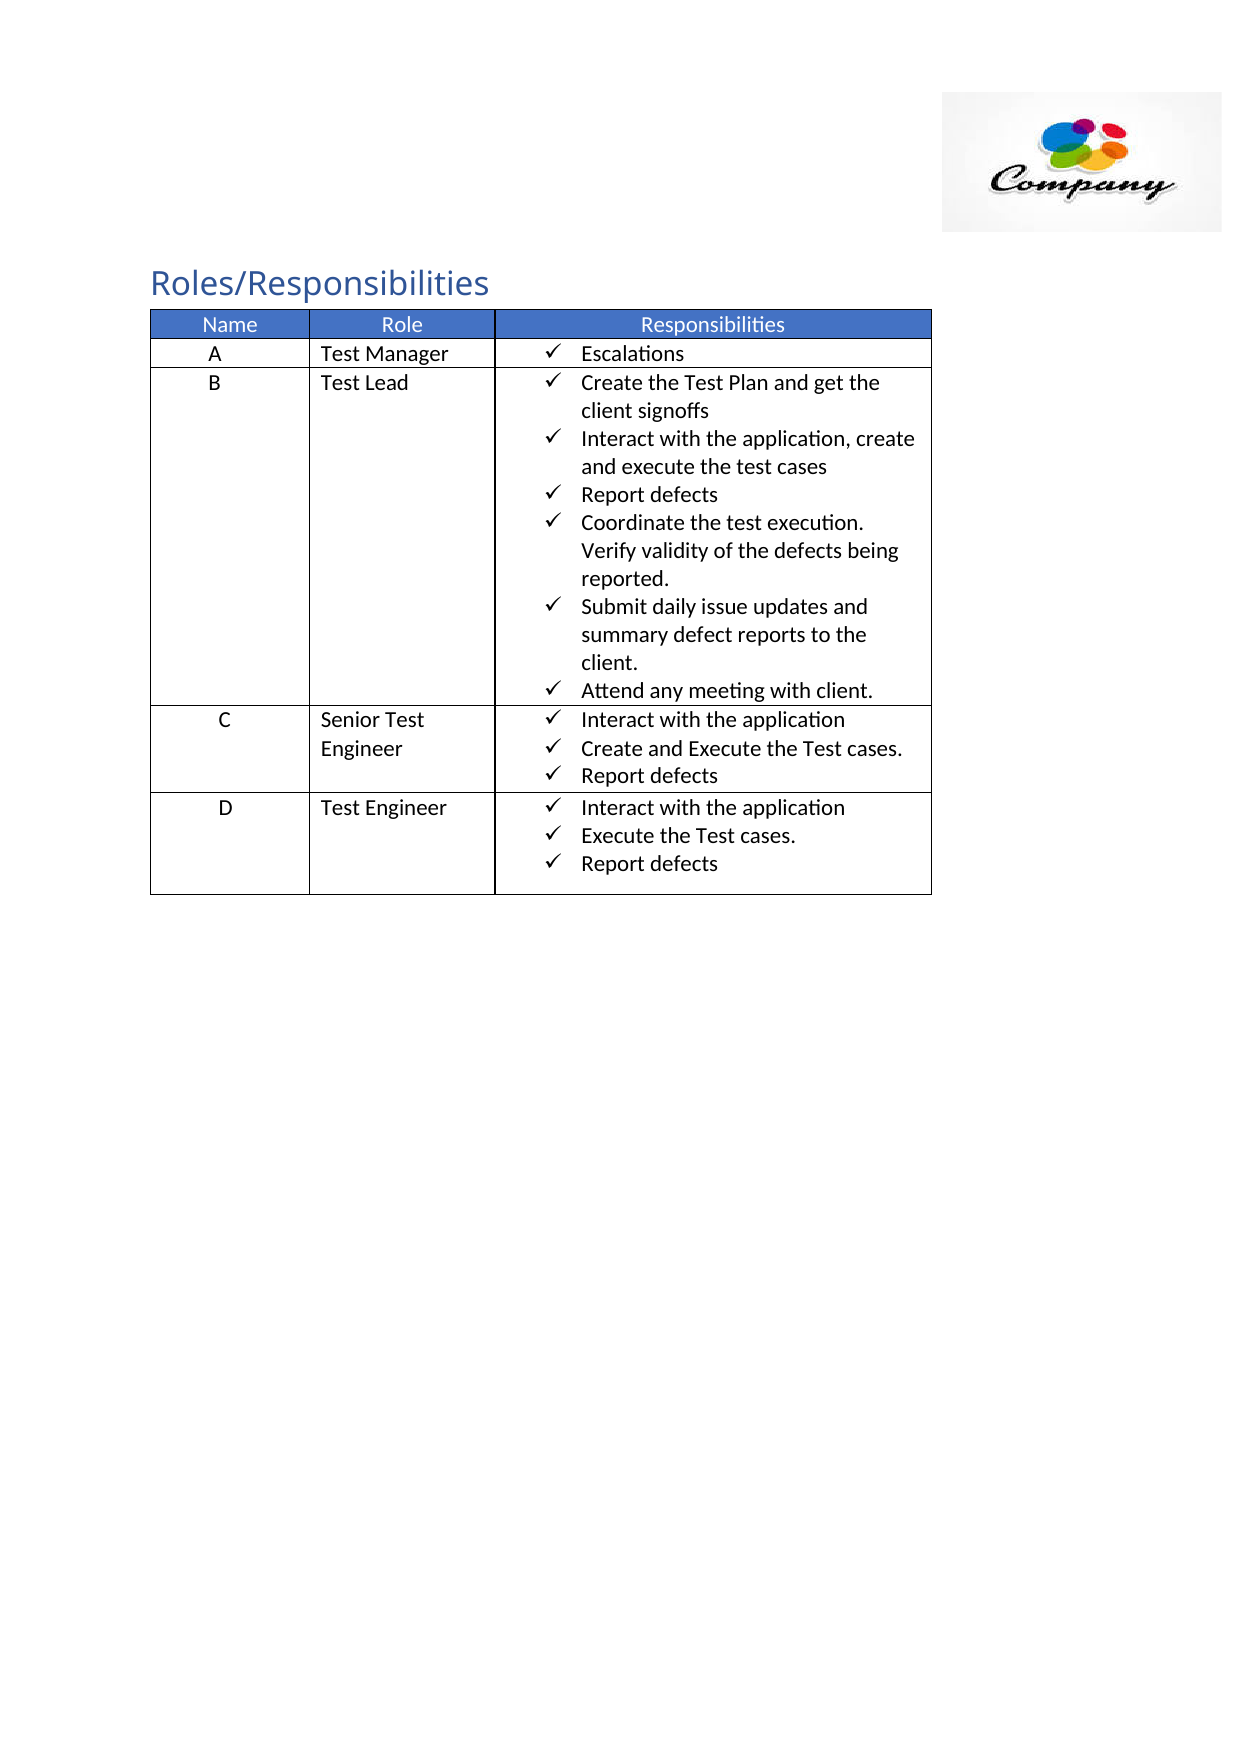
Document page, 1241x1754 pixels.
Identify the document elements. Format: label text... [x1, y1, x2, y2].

table_cell A [151, 339, 309, 367]
table_cell Test Manager [310, 339, 494, 367]
table_header Role [310, 310, 494, 338]
table_header Responsibilities [496, 310, 931, 338]
table_cell Test Engineer [310, 793, 494, 894]
table_cell B [151, 368, 309, 704]
table_header Name [151, 310, 309, 338]
table_cell C [151, 706, 309, 792]
subtitle Roles/Responsibilities [150, 175, 1090, 305]
table_cell D [151, 793, 309, 894]
table_cell Create the Test Plan and get the client signoffs Interact with the application, create and execute the test cases Report defects Coordinate the test execution. Verify validity of the defects being reported. Submit daily issue updates and summary defect reports to the client. Attend any meeting with client. [496, 368, 931, 704]
table_cell Interact with the application Execute the Test cases. Report defects [496, 793, 931, 894]
table_cell Interact with the application Create and Execute the Test cases. Report defects [496, 706, 931, 792]
table_cell Test Lead [310, 368, 494, 704]
picture [942, 92, 1222, 232]
table_cell Senior Test Engineer [310, 706, 494, 792]
table_cell Escalations [496, 339, 931, 367]
